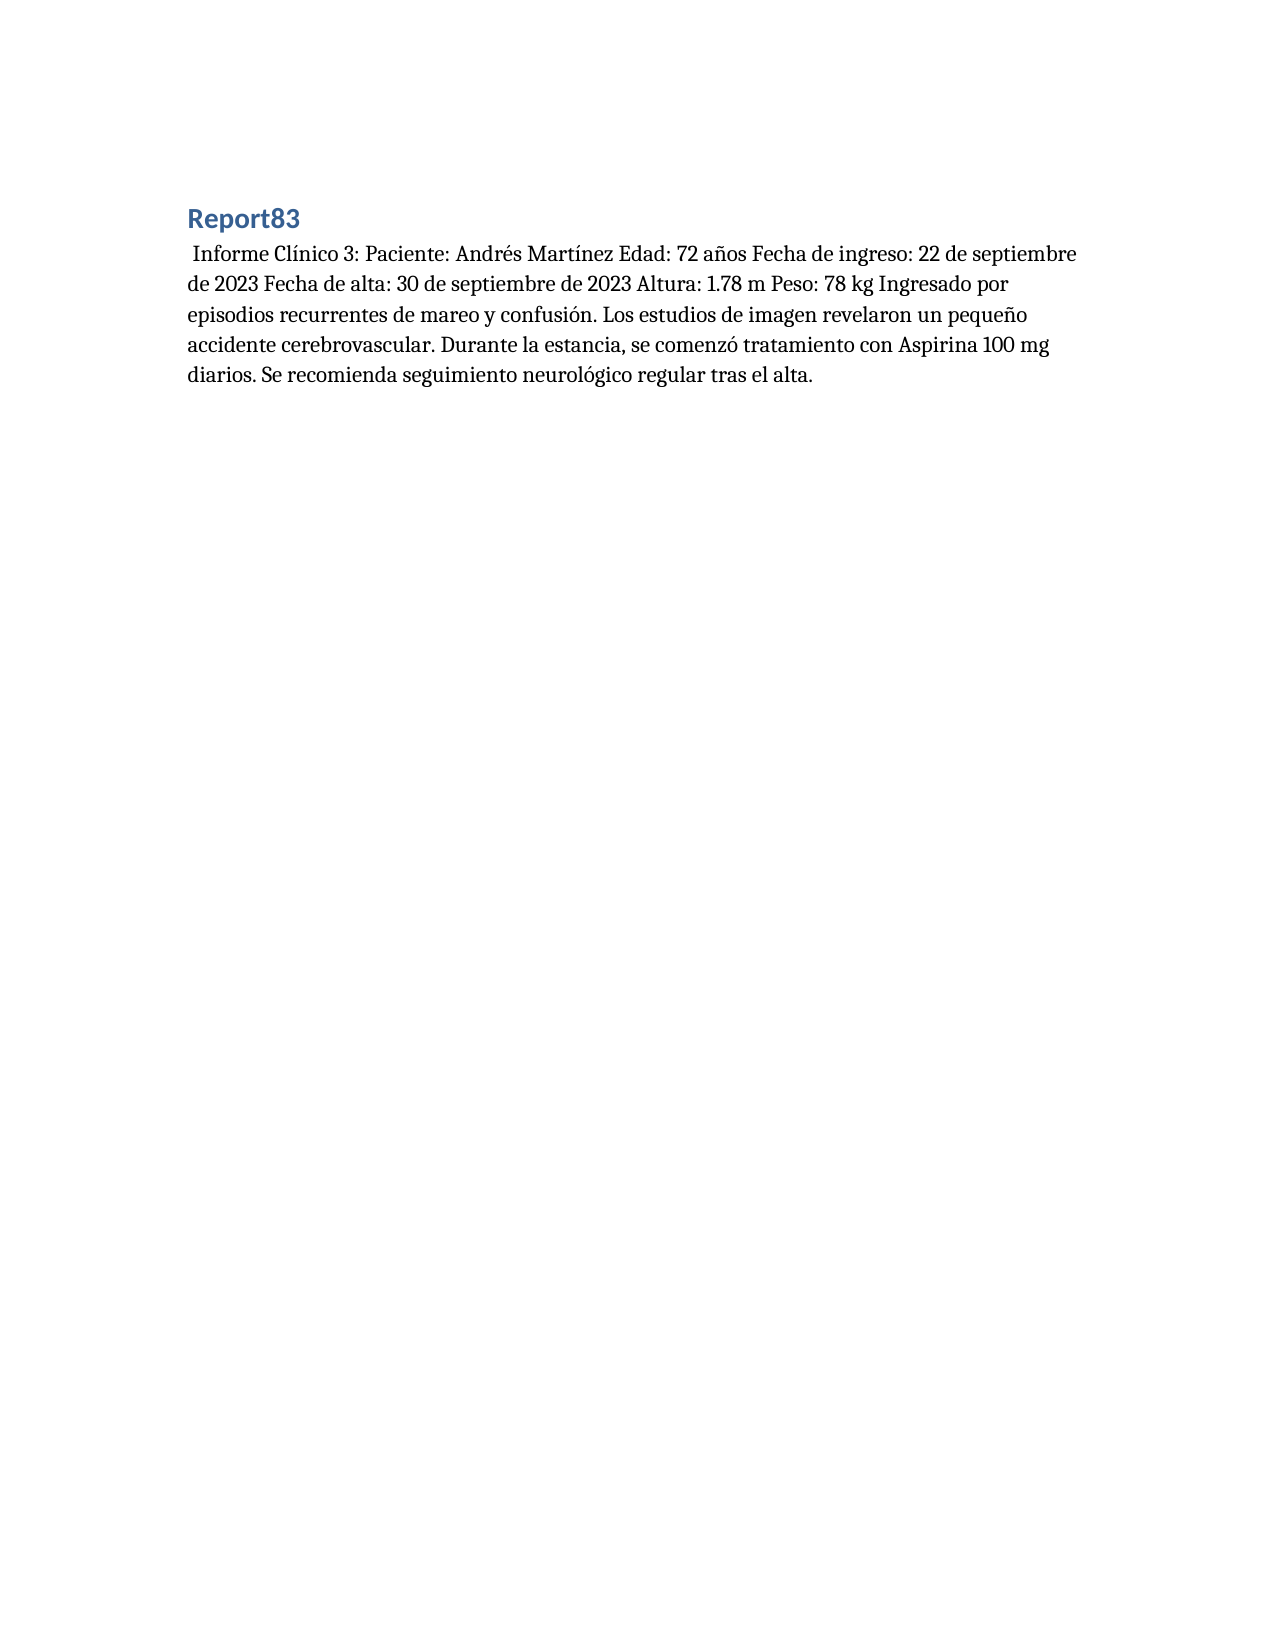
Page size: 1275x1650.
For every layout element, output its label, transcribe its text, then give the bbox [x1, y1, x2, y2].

subtitle Report83 [187, 200, 1087, 236]
text Informe Clínico 3: Paciente: Andrés Martínez Edad: 72 años Fecha de ingreso: 22 de septiembre de 2023 Fecha de alta: 30 de septiembre de 2023 Altura: 1.78 m Peso: 78 kg Ingresado por episodios recurrentes de mareo y confusión. Los estudios de imagen revelaron un pequeño accidente cerebrovascular. Durante la estancia, se comenzó tratamiento con Aspirina 100 mg diarios. Se recomienda seguimiento neurológico regular tras el alta. [187, 241, 1087, 388]
